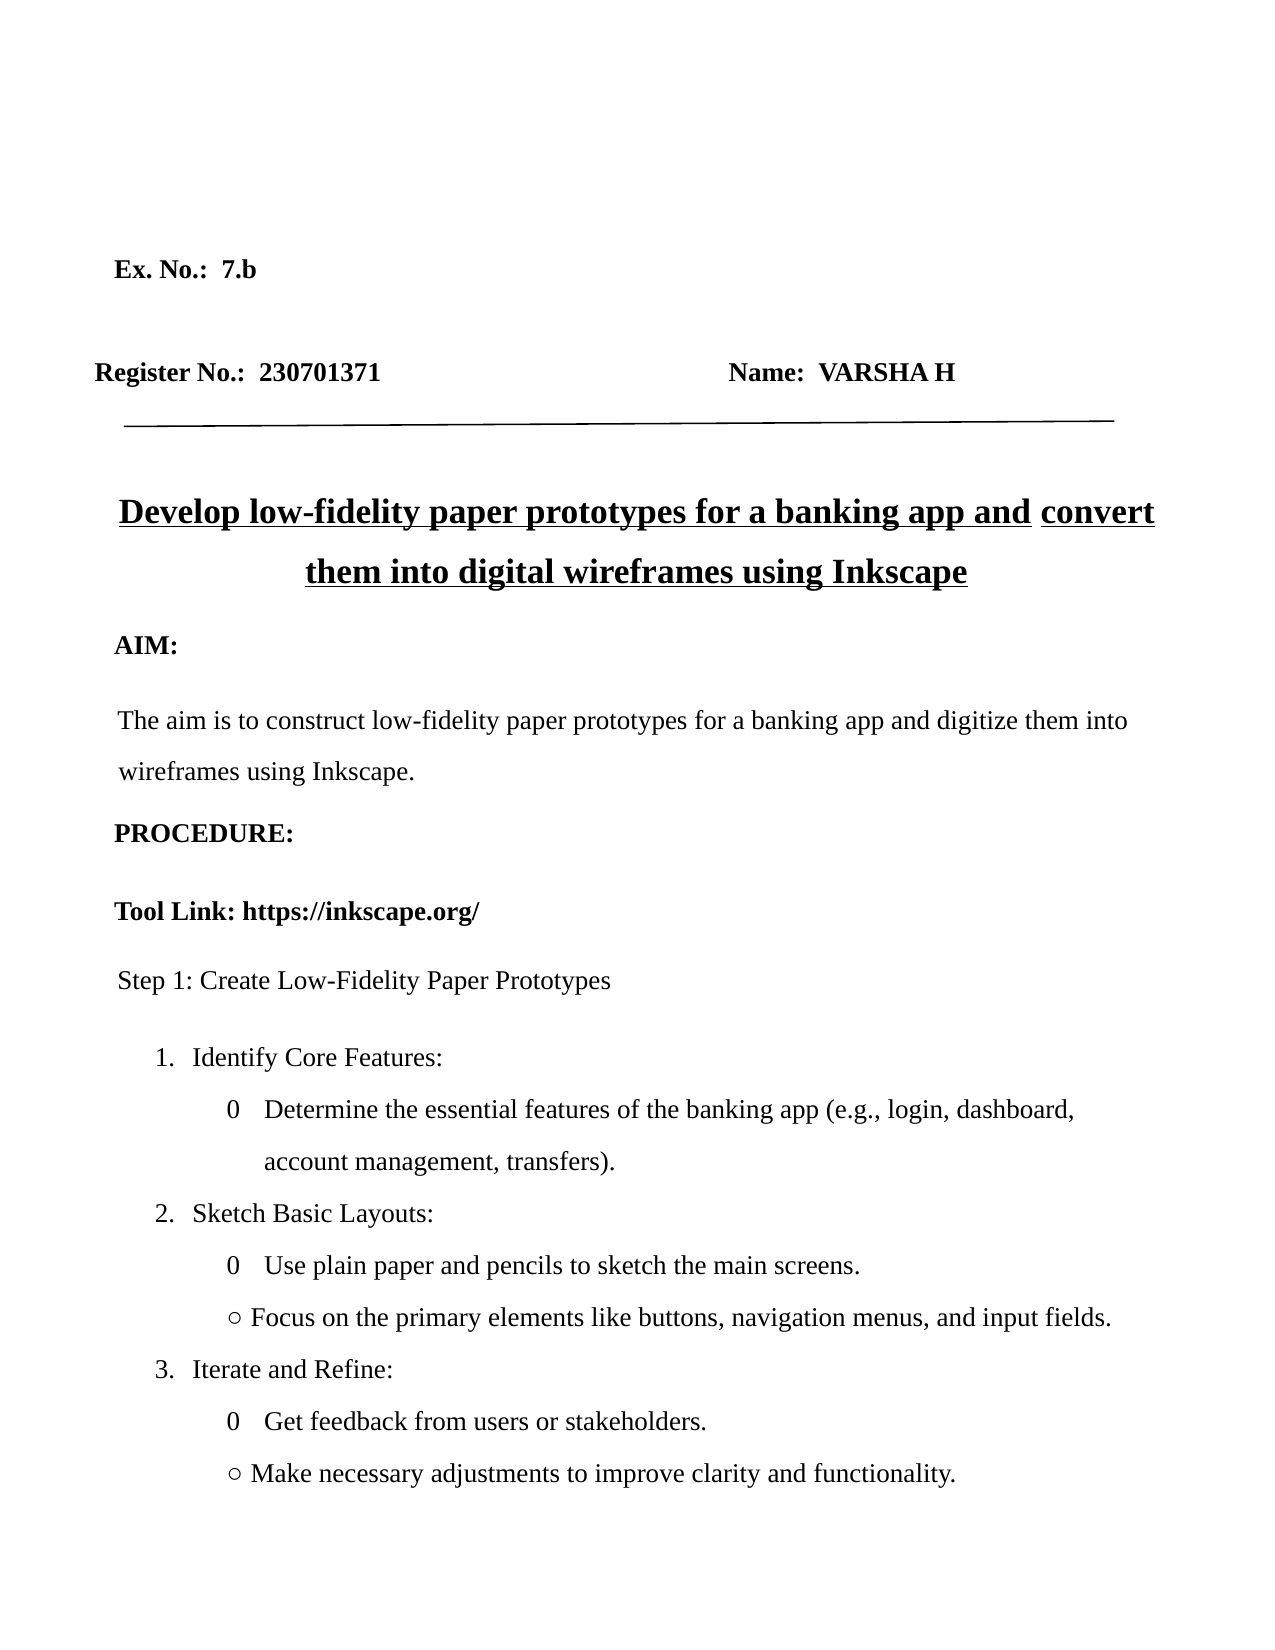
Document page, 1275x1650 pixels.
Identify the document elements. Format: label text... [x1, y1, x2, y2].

text Tool Link: https://inkscape.org/ [114, 895, 1163, 926]
text PROCEDURE: [114, 817, 1163, 848]
text Develop low-fidelity paper prototypes for a banking app and convert them into digital wireframes using Inkscape [118, 490, 1155, 591]
list Use plain paper and pencils to sketch the main screens. [226, 1249, 1143, 1280]
text AIM: [114, 629, 1163, 660]
list Determine the essential features of the banking app (e.g., login, dashboard, account management, transfers). [226, 1094, 1143, 1176]
text Step 1: Create Low-Fidelity Paper Prototypes [117, 964, 1143, 996]
list Iterate and Refine: [154, 1353, 1143, 1384]
text Register No.: 230701371 Name: VARSHA H [89, 356, 1163, 387]
list Sketch Basic Layouts: [154, 1197, 1143, 1228]
text Ex. No.: 7.b [114, 254, 1163, 285]
text The aim is to construct low-fidelity paper prototypes for a banking app and digitize them into wireframes using Inkscape. [117, 704, 1143, 787]
list Get feedback from users or stakeholders. [226, 1406, 1143, 1437]
text ○ Focus on the primary elements like buttons, navigation menus, and input fields. [226, 1301, 1143, 1332]
text ○ Make necessary adjustments to improve clarity and functionality. [226, 1458, 1143, 1489]
list Identify Core Features: [154, 1042, 1143, 1073]
